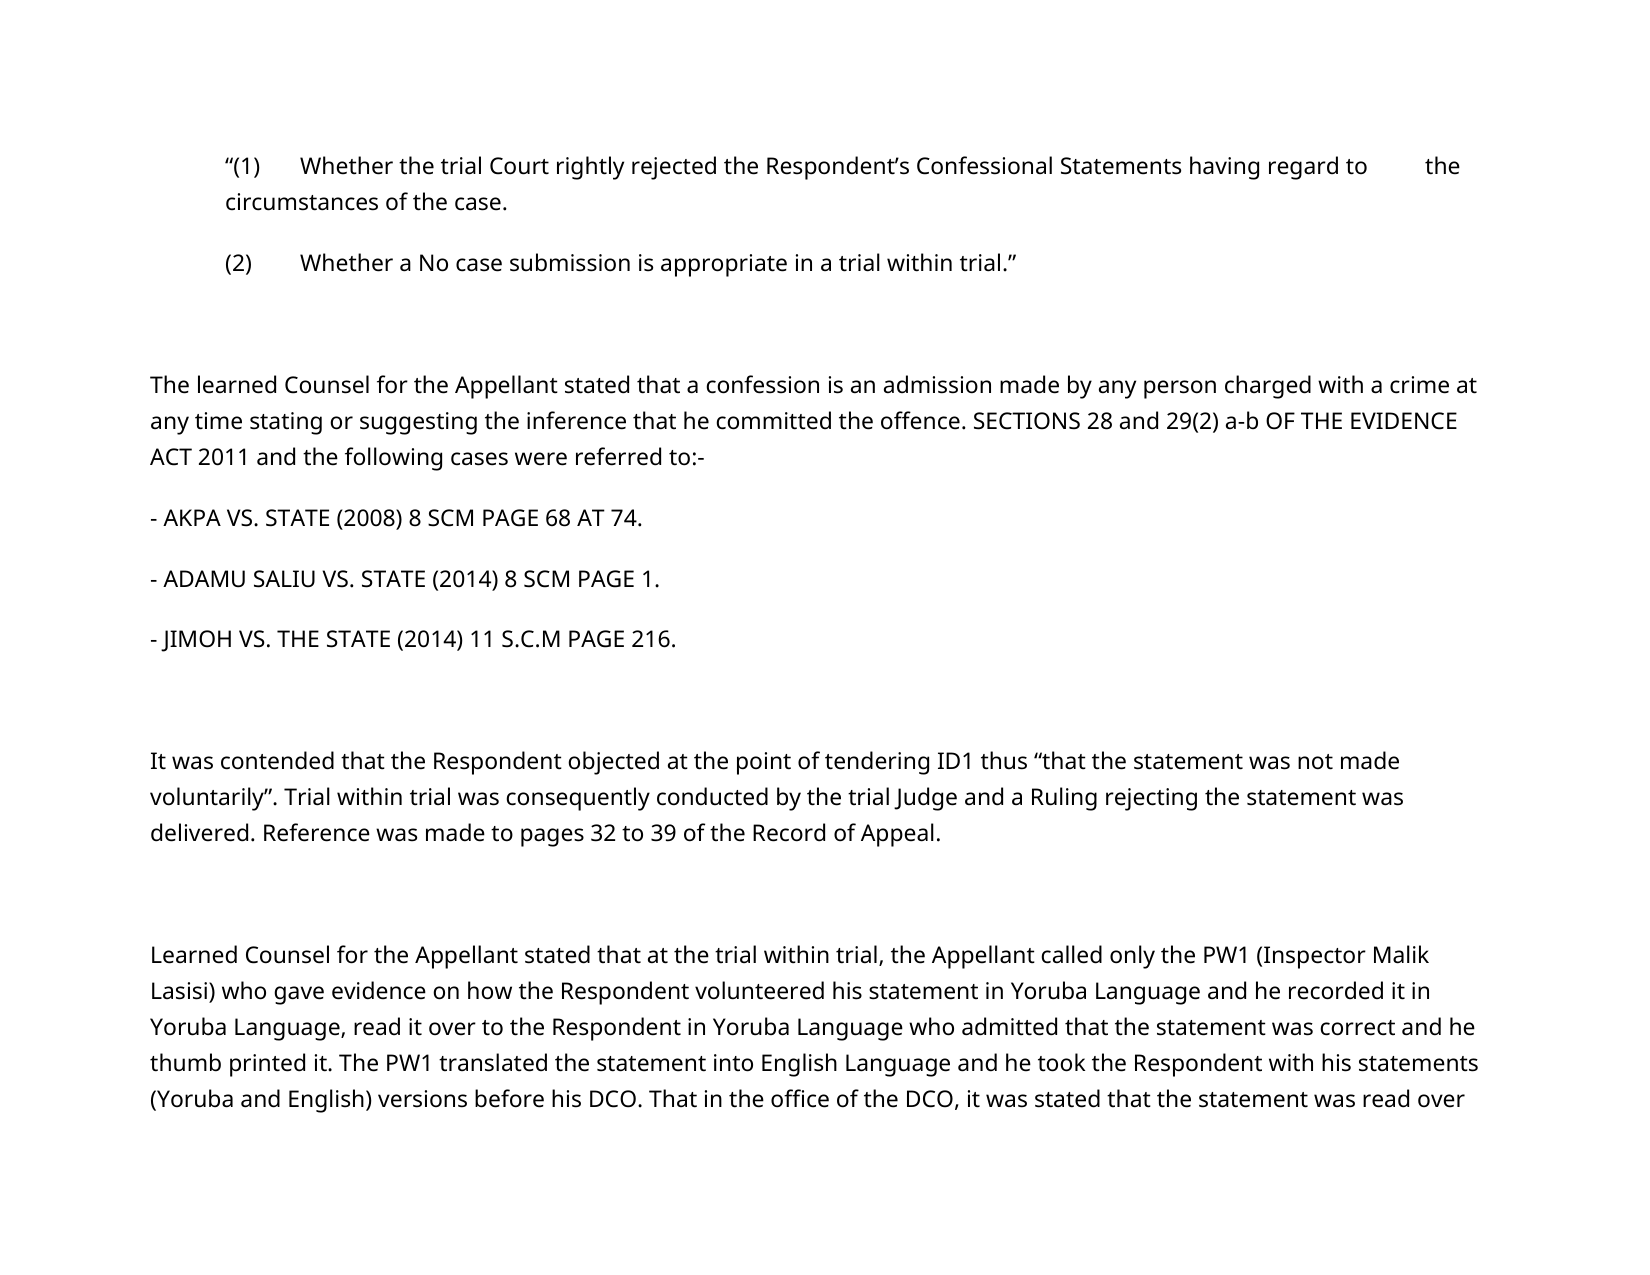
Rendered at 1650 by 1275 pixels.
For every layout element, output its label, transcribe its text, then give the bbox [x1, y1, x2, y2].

text (2) Whether a No case submission is appropriate in a trial within trial.” [225, 247, 1500, 278]
text The learned Counsel for the Appellant stated that a confession is an admission made by any person charged with a crime at any time stating or suggesting the inference that he committed the offence. SECTIONS 28 and 29(2) a-b OF THE EVIDENCE ACT 2011 and the following cases were referred to:- [150, 369, 1500, 472]
text “(1) Whether the trial Court rightly rejected the Respondent’s Confessional Statements having regard to the circumstances of the case. [225, 150, 1500, 217]
text - AKPA VS. STATE (2008) 8 SCM PAGE 68 AT 74. [150, 502, 1500, 533]
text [150, 939, 1500, 1114]
text It was contended that the Respondent objected at the point of tendering ID1 thus “that the statement was not made voluntarily”. Trial within trial was consequently conducted by the trial Judge and a Ruling rejecting the statement was delivered. Reference was made to pages 32 to 39 of the Record of Appeal. [150, 745, 1500, 848]
text - JIMOH VS. THE STATE (2014) 11 S.C.M PAGE 216. [150, 623, 1500, 655]
text - ADAMU SALIU VS. STATE (2014) 8 SCM PAGE 1. [150, 562, 1500, 594]
